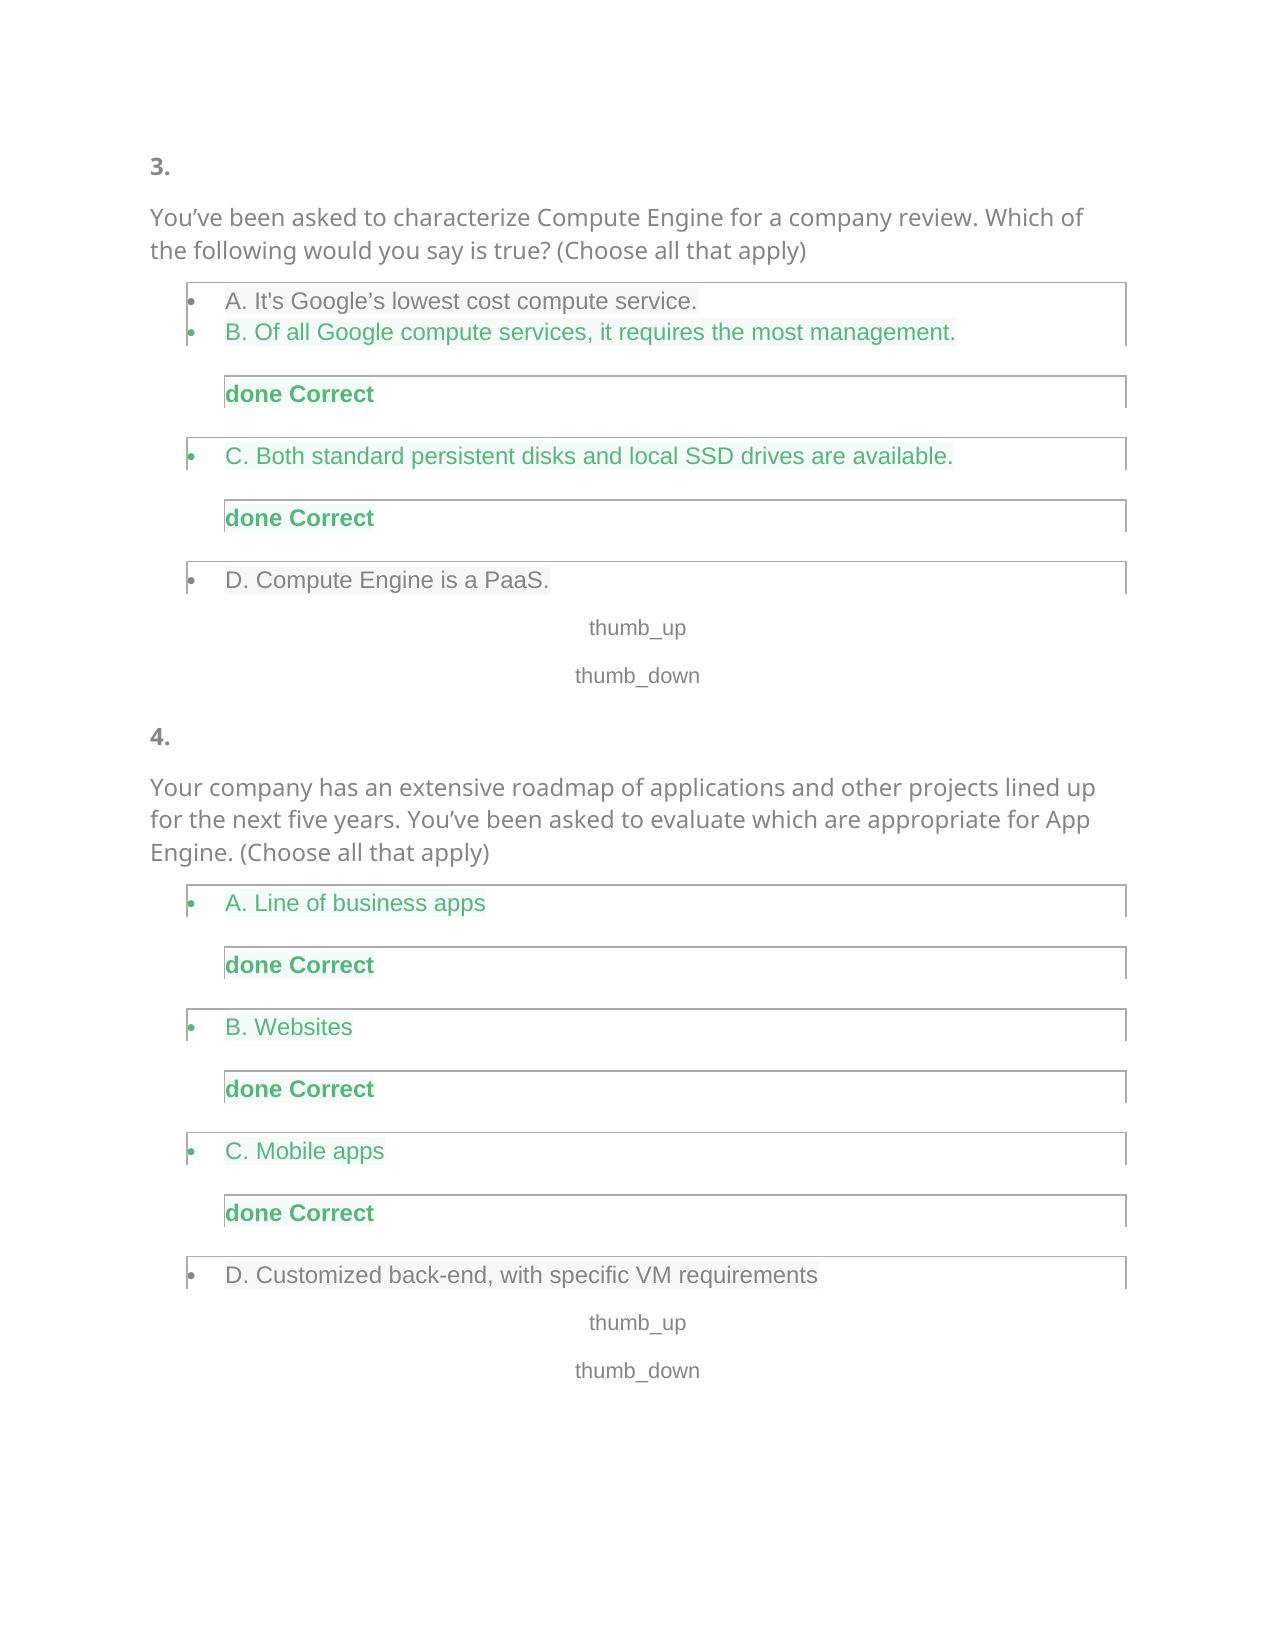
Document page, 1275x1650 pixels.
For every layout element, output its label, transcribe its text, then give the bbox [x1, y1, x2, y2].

text thumb_down [150, 1352, 1125, 1383]
text Your company has an extensive roadmap of applications and other projects lined up for the next five years. You’ve been asked to evaluate which are appropriate for App Engine. (Choose all that apply) [150, 771, 1125, 868]
list B. Websites [188, 1010, 1125, 1041]
text thumb_up [150, 609, 1125, 641]
text done Correct [225, 501, 1125, 532]
text done Correct [225, 377, 1125, 408]
list A. Line of business apps [188, 886, 1125, 917]
list C. Mobile apps [188, 1133, 1125, 1165]
text You’ve been asked to characterize Compute Engine for a company review. Which of the following would you say is true? (Choose all that apply) [150, 201, 1125, 266]
list A. It's Google’s lowest cost compute service. [188, 283, 1125, 313]
text done Correct [225, 1196, 1125, 1227]
text done Correct [225, 948, 1125, 979]
text thumb_down [150, 657, 1125, 688]
text done Correct [225, 1072, 1125, 1103]
text thumb_up [150, 1304, 1125, 1336]
list B. Of all Google compute services, it requires the most management. [188, 313, 1125, 346]
list D. Compute Engine is a PaaS. [188, 562, 1125, 594]
list C. Both standard persistent disks and local SSD drives are available. [188, 438, 1125, 470]
list D. Customized back-end, with specific VM requirements [188, 1257, 1125, 1289]
subtitle 3. [150, 150, 1125, 183]
subtitle 4. [150, 720, 1125, 752]
